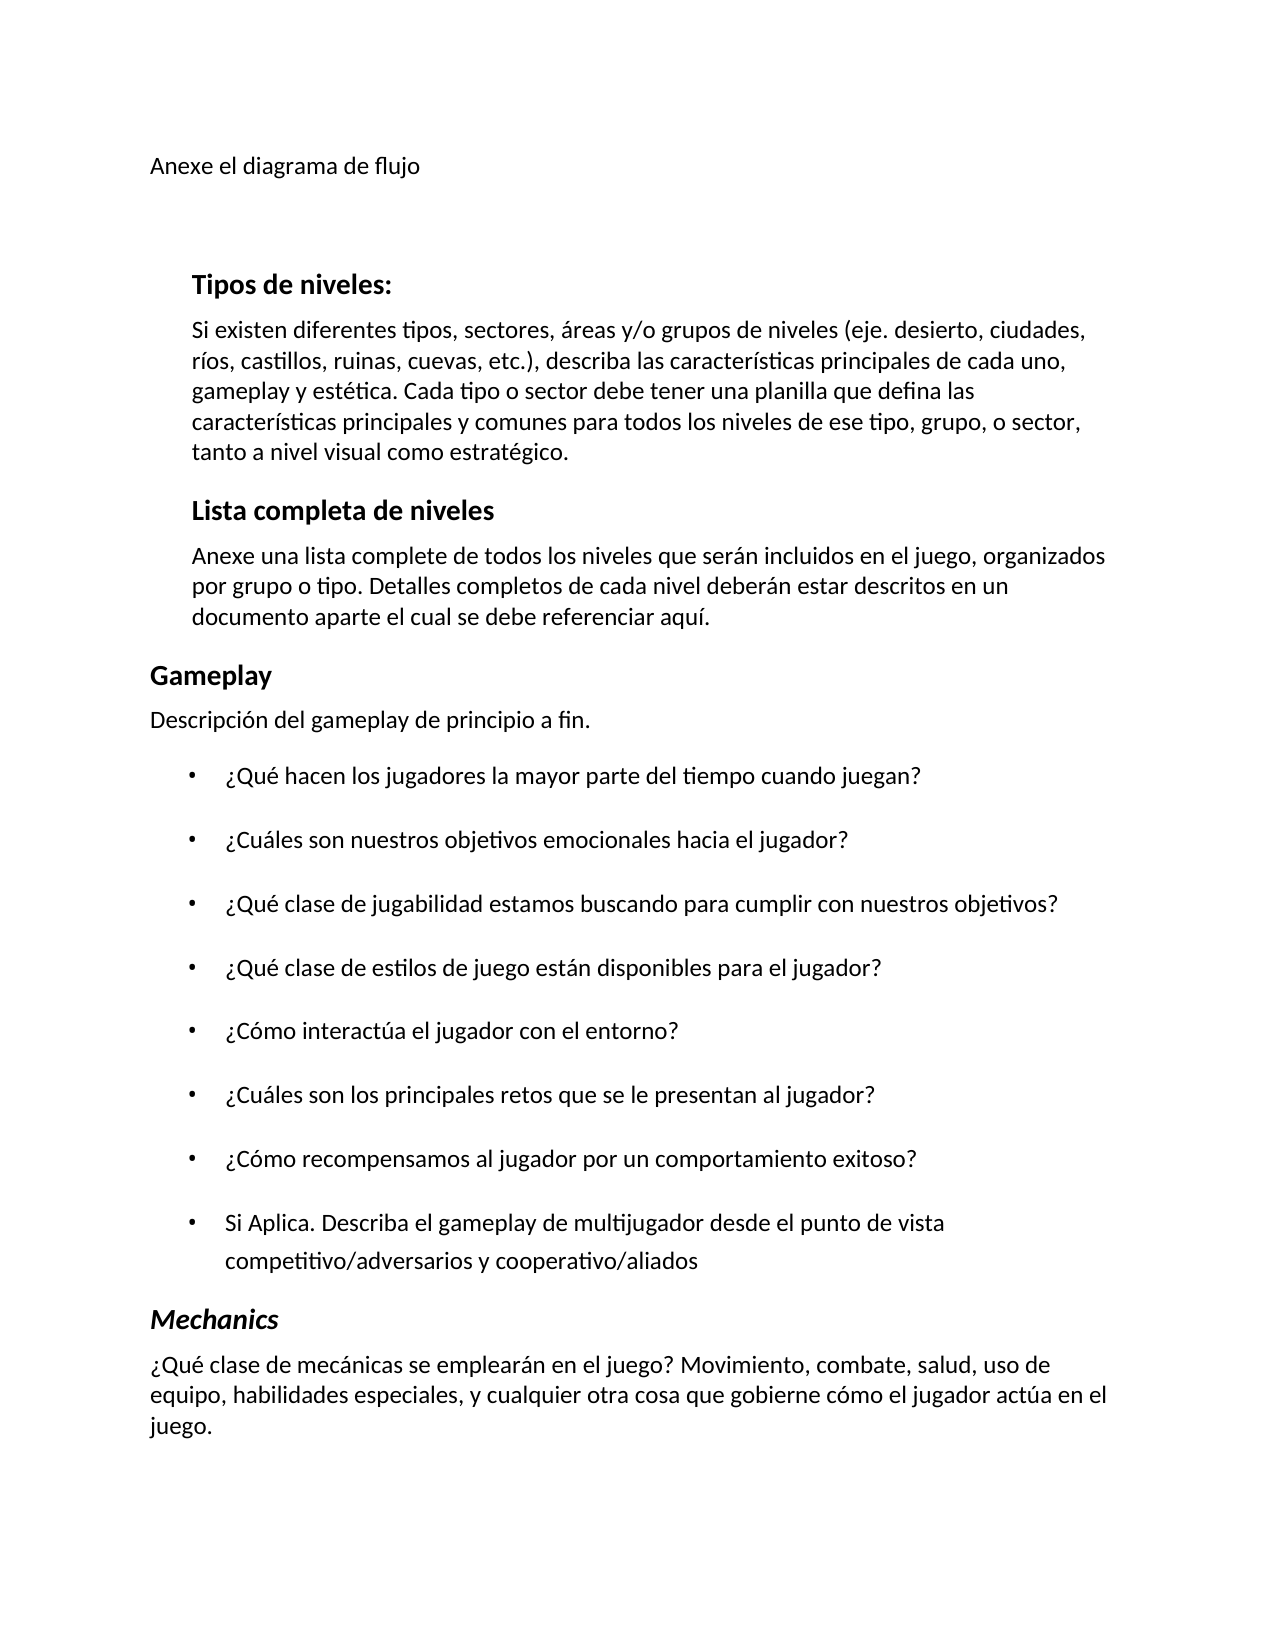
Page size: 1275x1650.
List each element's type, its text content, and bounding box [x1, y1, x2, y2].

text Si existen diferentes tipos, sectores, áreas y/o grupos de niveles (eje. desierto, ciudades, ríos, castillos, ruinas, cuevas, etc.), describa las características principales de cada uno, gameplay y estética. Cada tipo o sector debe tener una planilla que defina las características principales y comunes para todos los niveles de ese tipo, grupo, o sector, tanto a nivel visual como estratégico. [192, 314, 1125, 467]
subtitle Gameplay [150, 657, 1125, 692]
text Anexe el diagrama de flujo [150, 150, 1125, 181]
list ¿Cómo interactúa el jugador con el entorno? [187, 1003, 1125, 1054]
subtitle Mechanics [150, 1301, 1125, 1336]
list ¿Qué clase de estilos de juego están disponibles para el jugador? [187, 939, 1125, 990]
subtitle Lista completa de niveles [192, 492, 1125, 527]
list ¿Cuáles son nuestros objetivos emocionales hacia el jugador? [187, 811, 1125, 863]
subtitle Tipos de niveles: [192, 266, 1125, 302]
text Descripción del gameplay de principio a fin. [150, 705, 1125, 735]
list Si Aplica. Describa el gameplay de multijugador desde el punto de vista competitivo/adversarios y cooperativo/aliados [187, 1194, 1125, 1276]
text Anexe una lista complete de todos los niveles que serán incluidos en el juego, organizados por grupo o tipo. Detalles completos de cada nivel deberán estar descritos en un documento aparte el cual se debe referenciar aquí. [192, 540, 1125, 632]
text ¿Qué clase de mecánicas se emplearán en el juego? Movimiento, combate, salud, uso de equipo, habilidades especiales, y cualquier otra cosa que gobierne cómo el jugador actúa en el juego. [150, 1349, 1125, 1440]
list ¿Cómo recompensamos al jugador por un comportamiento exitoso? [187, 1130, 1125, 1181]
list ¿Cuáles son los principales retos que se le presentan al jugador? [187, 1066, 1125, 1118]
list ¿Qué clase de jugabilidad estamos buscando para cumplir con nuestros objetivos? [187, 875, 1125, 926]
list ¿Qué hacen los jugadores la mayor parte del tiempo cuando juegan? [187, 748, 1125, 799]
